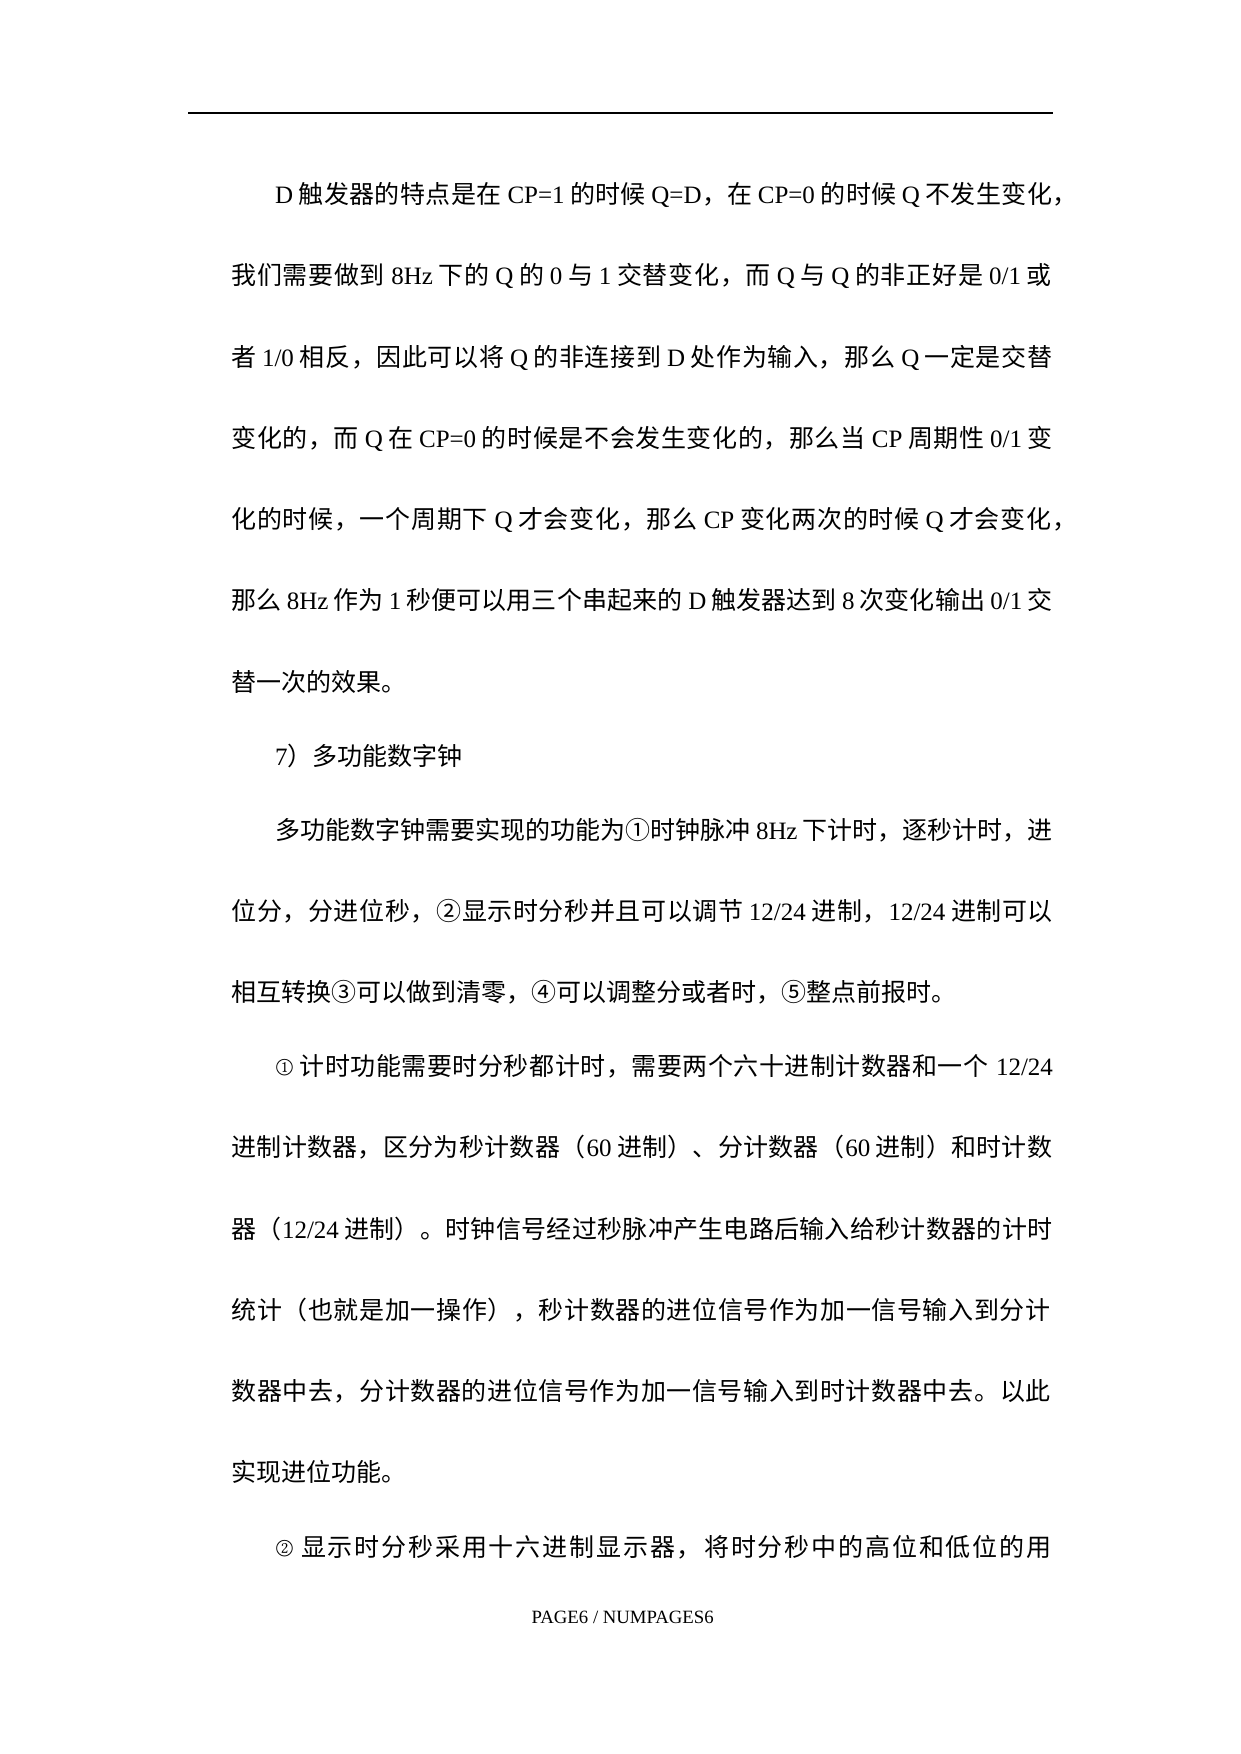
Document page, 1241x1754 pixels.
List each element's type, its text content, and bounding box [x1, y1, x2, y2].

text D触发器的特点是在CP=1的时候Q=D，在CP=0的时候Q不发生变化，我们需要做到8Hz下的Q的0与1交替变化，而Q与Q的非正好是0/1或者1/0相反，因此可以将Q的非连接到D处作为输入，那么Q一定是交替变化的，而Q在CP=0的时候是不会发生变化的，那么当CP周期性0/1变化的时候，一个周期下Q才会变化，那么CP变化两次的时候Q才会变化，那么8Hz作为1秒便可以用三个串起来的D触发器达到8次变化输出0/1交替一次的效果。 [231, 160, 1053, 713]
list 多功能数字钟 [231, 722, 1053, 787]
text ①计时功能需要时分秒都计时，需要两个六十进制计数器和一个12/24进制计数器，区分为秒计数器（60进制）、分计数器（60进制）和时计数器（12/24进制）。时钟信号经过秒脉冲产生电路后输入给秒计数器的计时统计（也就是加一操作），秒计数器的进位信号作为加一信号输入到分计数器中去，分计数器的进位信号作为加一信号输入到时计数器中去。以此实现进位功能。 [231, 1032, 1053, 1503]
text 多功能数字钟需要实现的功能为①时钟脉冲8Hz下计时，逐秒计时，进位分，分进位秒，②显示时分秒并且可以调节12/24进制，12/24进制可以相互转换③可以做到清零，④可以调整分或者时，⑤整点前报时。 [231, 796, 1053, 1023]
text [231, 1513, 1053, 1578]
